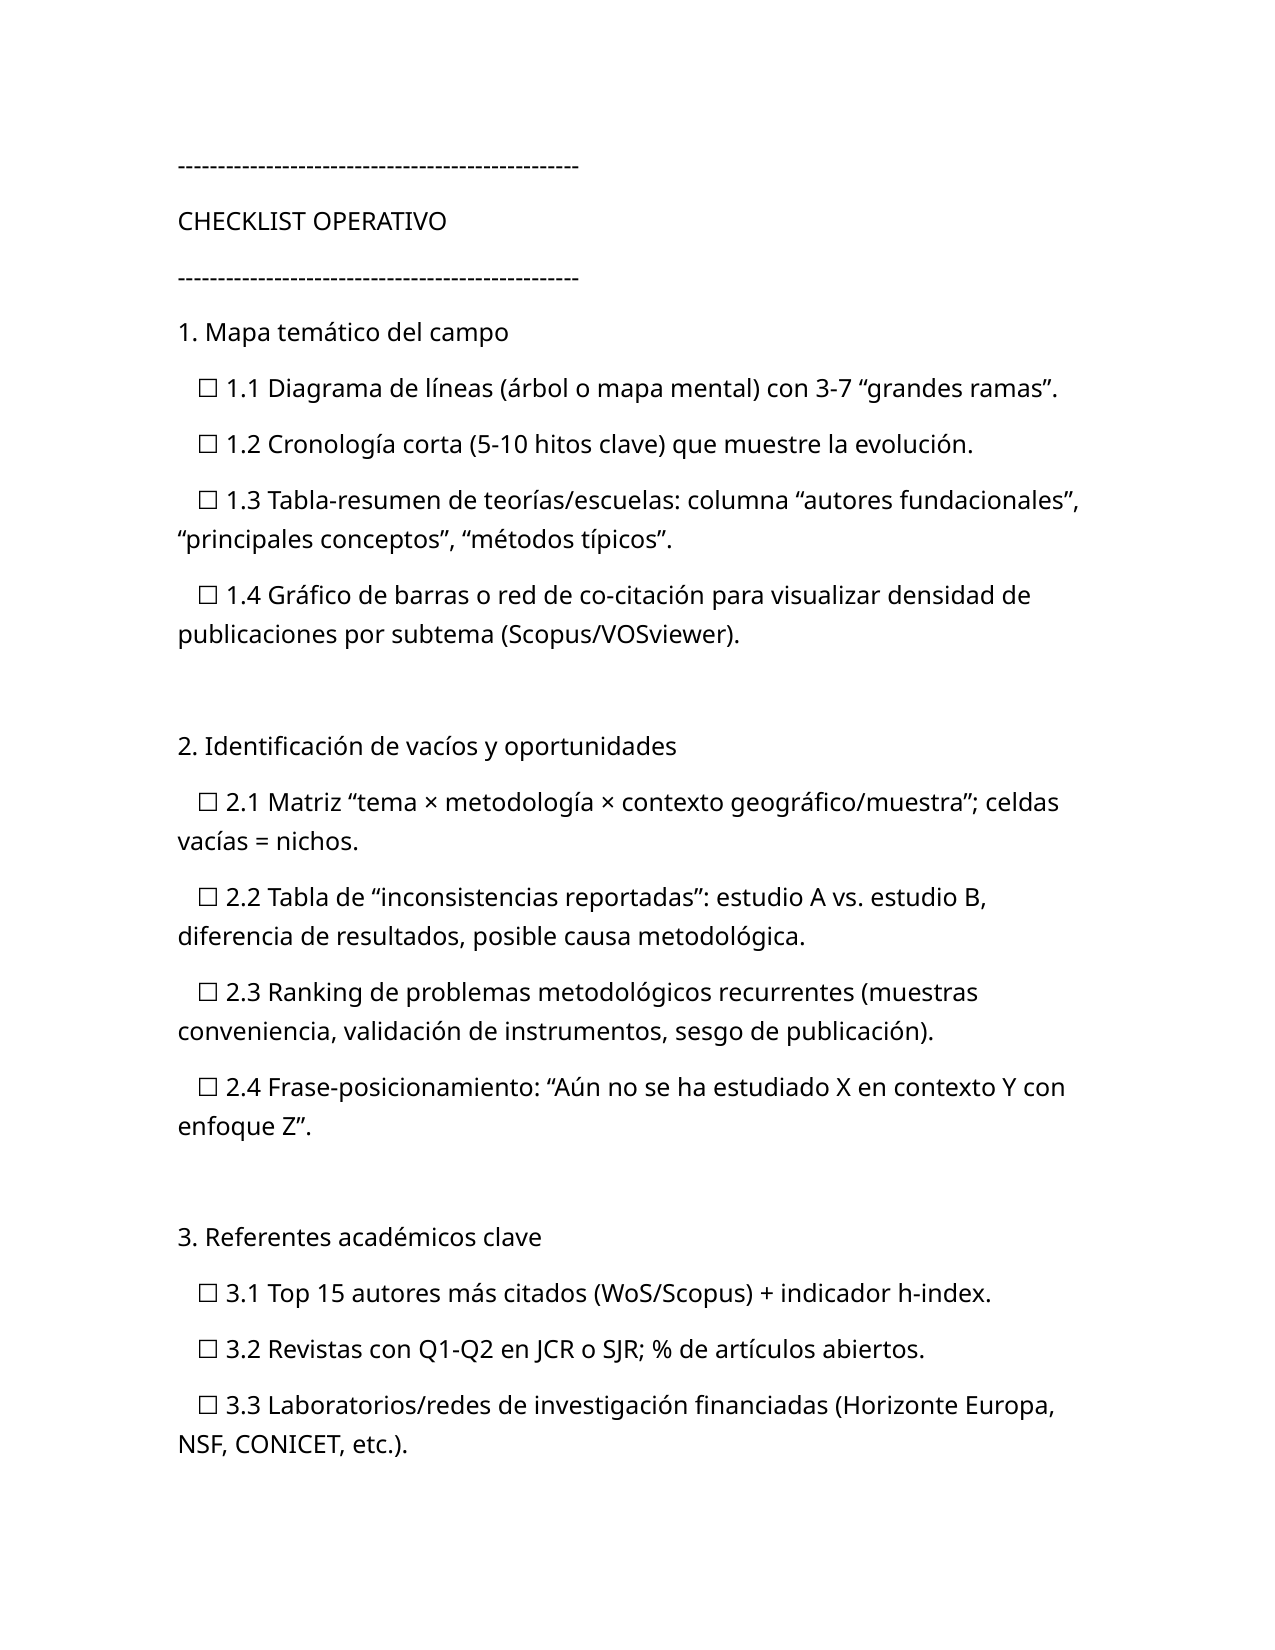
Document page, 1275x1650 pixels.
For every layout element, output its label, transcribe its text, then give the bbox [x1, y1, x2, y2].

text ☐ 1.3 Tabla-resumen de teorías/escuelas: columna “autores fundacionales”, “principales conceptos”, “métodos típicos”. [177, 483, 1098, 556]
text ☐ 1.2 Cronología corta (5-10 hitos clave) que muestre la evolución. [177, 427, 1098, 461]
text ☐ 3.2 Revistas con Q1-Q2 en JCR o SJR; % de artículos abiertos. [177, 1332, 1098, 1366]
text ☐ 2.1 Matriz “tema × metodología × contexto geográfico/muestra”; celdas vacías = nichos. [177, 784, 1098, 857]
text ☐ 3.3 Laboratorios/redes de investigación financiadas (Horizonte Europa, NSF, CONICET, etc.). [177, 1388, 1098, 1461]
text ☐ 2.4 Frase-posicionamiento: “Aún no se ha estudiado X en contexto Y con enfoque Z”. [177, 1069, 1098, 1142]
text 3. Referentes académicos clave [177, 1220, 1098, 1254]
text ☐ 2.2 Tabla de “inconsistencias reportadas”: estudio A vs. estudio B, diferencia de resultados, posible causa metodológica. [177, 879, 1098, 952]
text ☐ 1.4 Gráfico de barras o red de co-citación para visualizar densidad de publicaciones por subtema (Scopus/VOSviewer). [177, 578, 1098, 651]
text ☐ 2.3 Ranking de problemas metodológicos recurrentes (muestras conveniencia, validación de instrumentos, sesgo de publicación). [177, 974, 1098, 1047]
text -------------------------------------------------- [177, 148, 1098, 182]
text -------------------------------------------------- [177, 259, 1098, 293]
text ☐ 3.1 Top 15 autores más citados (WoS/Scopus) + indicador h-index. [177, 1276, 1098, 1310]
text CHECKLIST OPERATIVO [177, 203, 1098, 237]
text 2. Identificación de vacíos y oportunidades [177, 728, 1098, 762]
text ☐ 1.1 Diagrama de líneas (árbol o mapa mental) con 3-7 “grandes ramas”. [177, 371, 1098, 405]
text 1. Mapa temático del campo [177, 315, 1098, 349]
